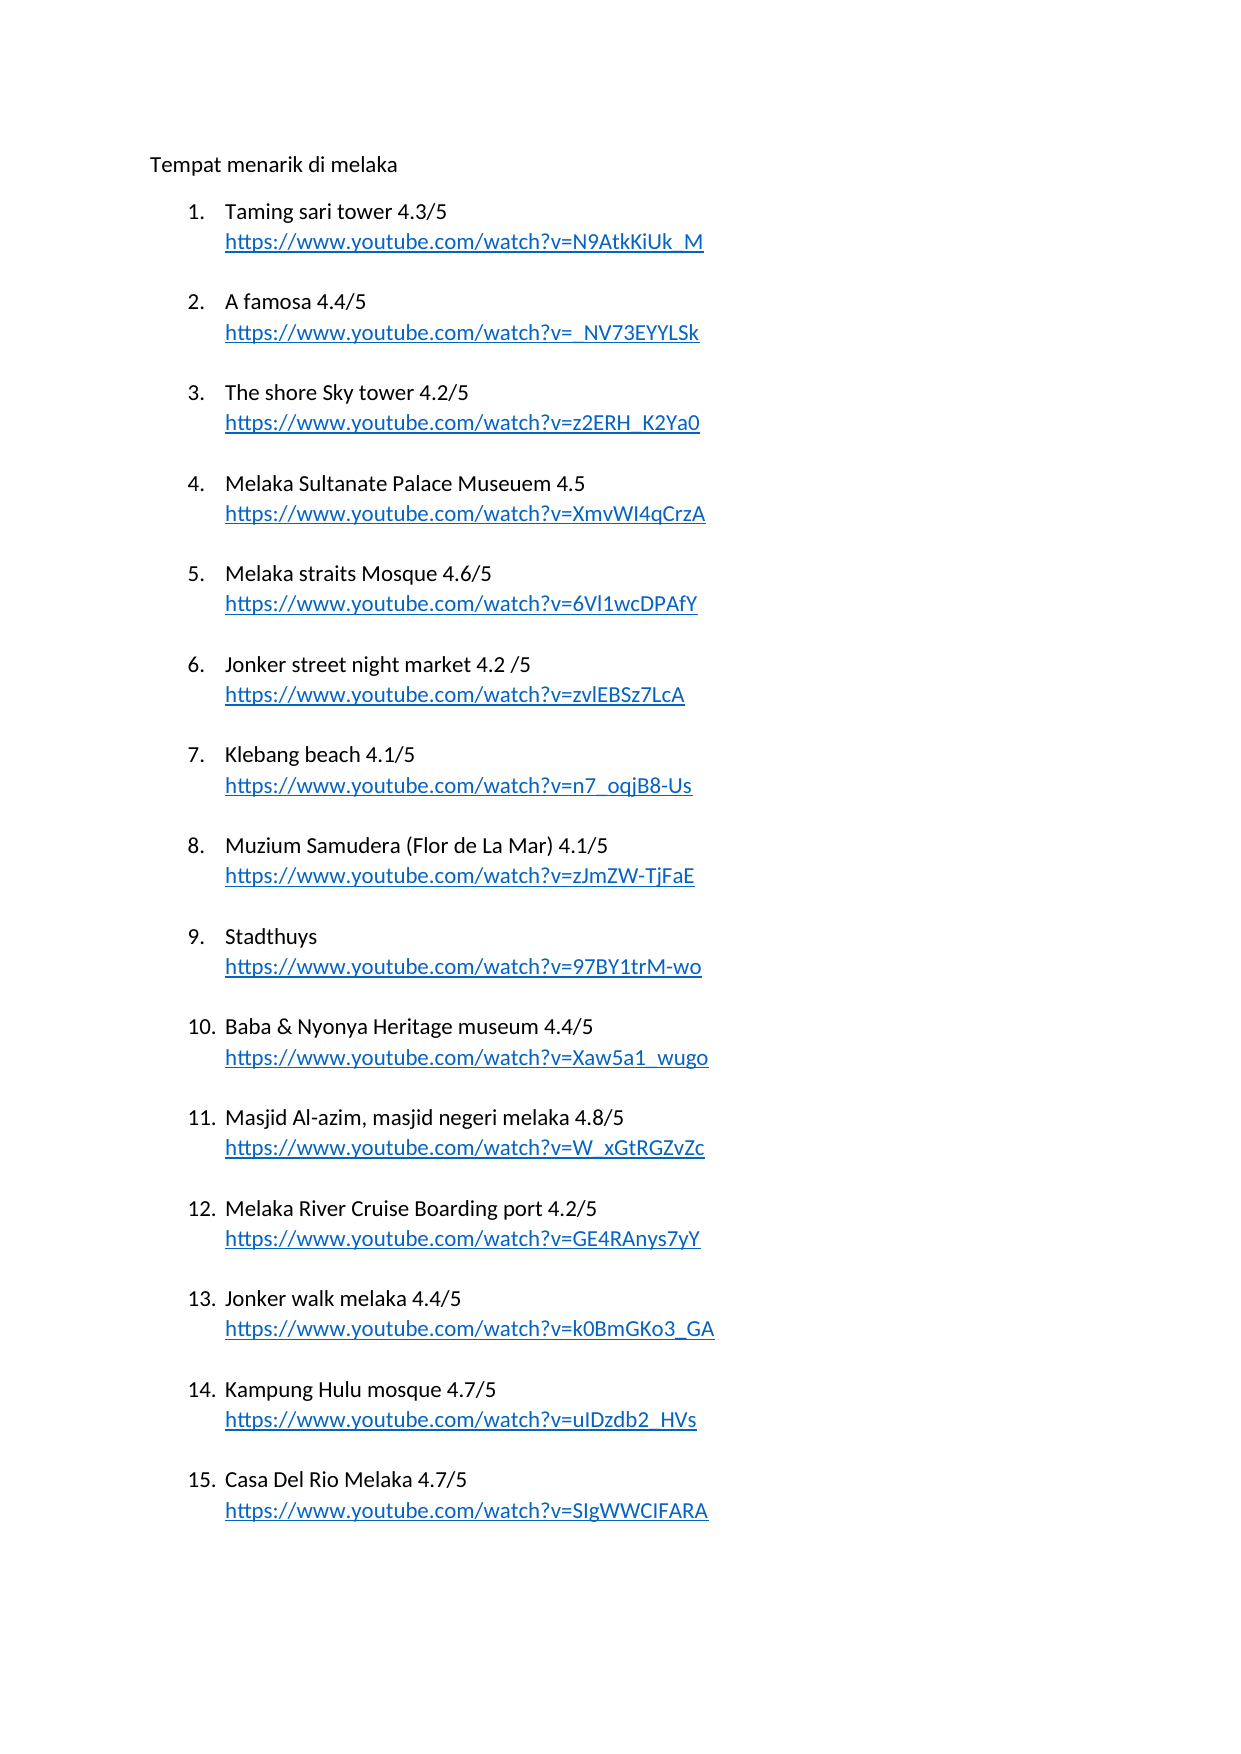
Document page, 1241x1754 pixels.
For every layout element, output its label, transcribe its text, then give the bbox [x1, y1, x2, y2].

list Masjid Al-azim, masjid negeri melaka 4.8/5 [187, 1103, 1090, 1131]
list https://www.youtube.com/watch?v=XmvWI4qCrzA [225, 499, 1090, 527]
list Taming sari tower 4.3/5 [187, 197, 1090, 225]
list Melaka River Cruise Boarding port 4.2/5 [187, 1194, 1090, 1222]
list https://www.youtube.com/watch?v=uIDzdb2_HVs [225, 1405, 1090, 1433]
list https://www.youtube.com/watch?v=W_xGtRGZvZc [225, 1133, 1090, 1161]
list https://www.youtube.com/watch?v=N9AtkKiUk_M [225, 227, 1090, 255]
list The shore Sky tower 4.2/5 [187, 378, 1090, 406]
list https://www.youtube.com/watch?v=n7_oqjB8-Us [225, 771, 1090, 799]
list Muzium Samudera (Flor de La Mar) 4.1/5 [187, 831, 1090, 859]
list Jonker walk melaka 4.4/5 [187, 1284, 1090, 1312]
list Stadthuys [187, 922, 1090, 950]
list Klebang beach 4.1/5 [187, 741, 1090, 769]
list Melaka Sultanate Palace Museuem 4.5 [187, 469, 1090, 497]
list https://www.youtube.com/watch?v=SIgWWCIFARA [225, 1496, 1090, 1524]
list Casa Del Rio Melaka 4.7/5 [187, 1466, 1090, 1494]
list https://www.youtube.com/watch?v=6Vl1wcDPAfY [225, 589, 1090, 618]
list Baba & Nyonya Heritage museum 4.4/5 [187, 1012, 1090, 1041]
list https://www.youtube.com/watch?v=GE4RAnys7yY [225, 1224, 1090, 1252]
list https://www.youtube.com/watch?v=Xaw5a1_wugo [225, 1043, 1090, 1071]
list Melaka straits Mosque 4.6/5 [187, 559, 1090, 587]
text Tempat menarik di melaka [150, 150, 1090, 178]
list A famosa 4.4/5 [187, 287, 1090, 316]
list https://www.youtube.com/watch?v=k0BmGKo3_GA [225, 1314, 1090, 1343]
list Jonker street night market 4.2 /5 [187, 650, 1090, 678]
list Kampung Hulu mosque 4.7/5 [187, 1375, 1090, 1403]
list https://www.youtube.com/watch?v=zvlEBSz7LcA [225, 680, 1090, 708]
list https://www.youtube.com/watch?v=z2ERH_K2Ya0 [225, 408, 1090, 436]
list https://www.youtube.com/watch?v=97BY1trM-wo [225, 952, 1090, 980]
list https://www.youtube.com/watch?v=zJmZW-TjFaE [225, 861, 1090, 889]
list https://www.youtube.com/watch?v=_NV73EYYLSk [225, 318, 1090, 346]
